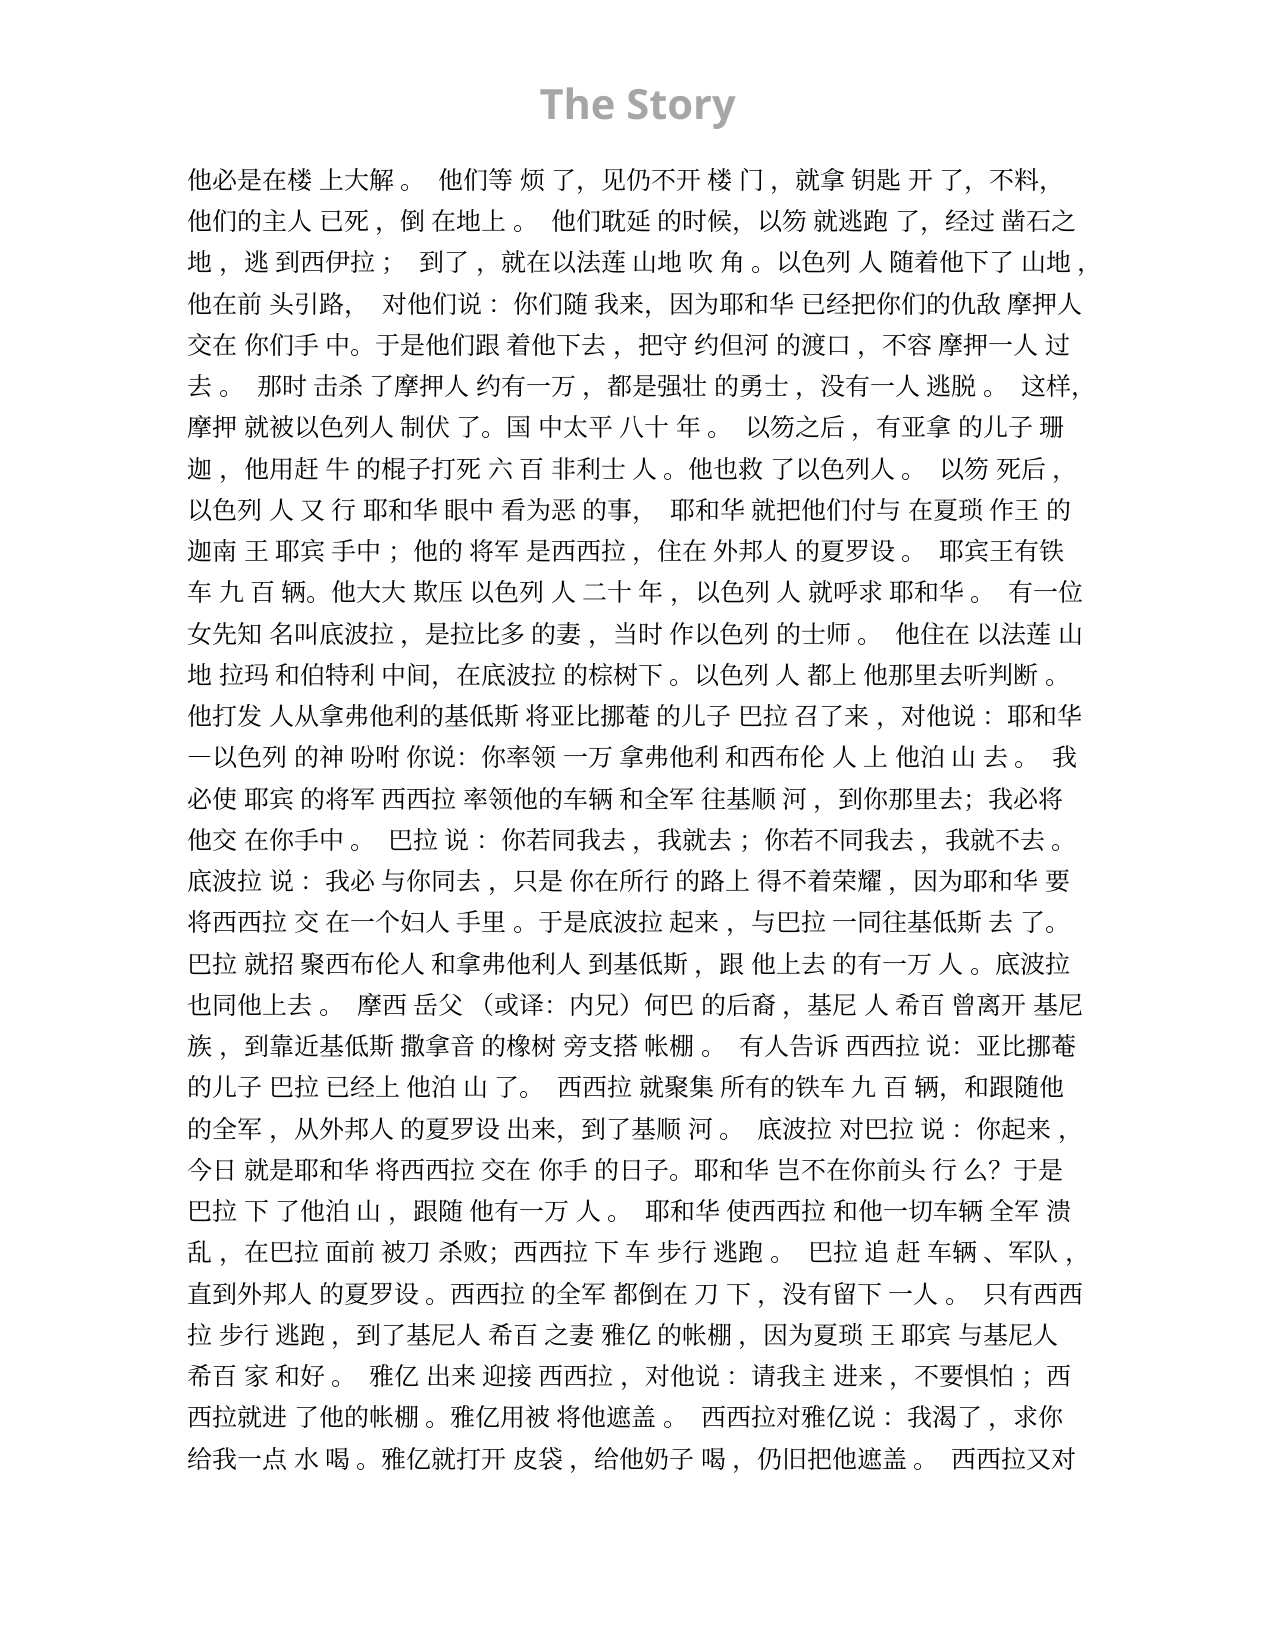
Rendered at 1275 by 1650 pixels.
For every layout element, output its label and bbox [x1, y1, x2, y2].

text [187, 161, 1087, 1475]
